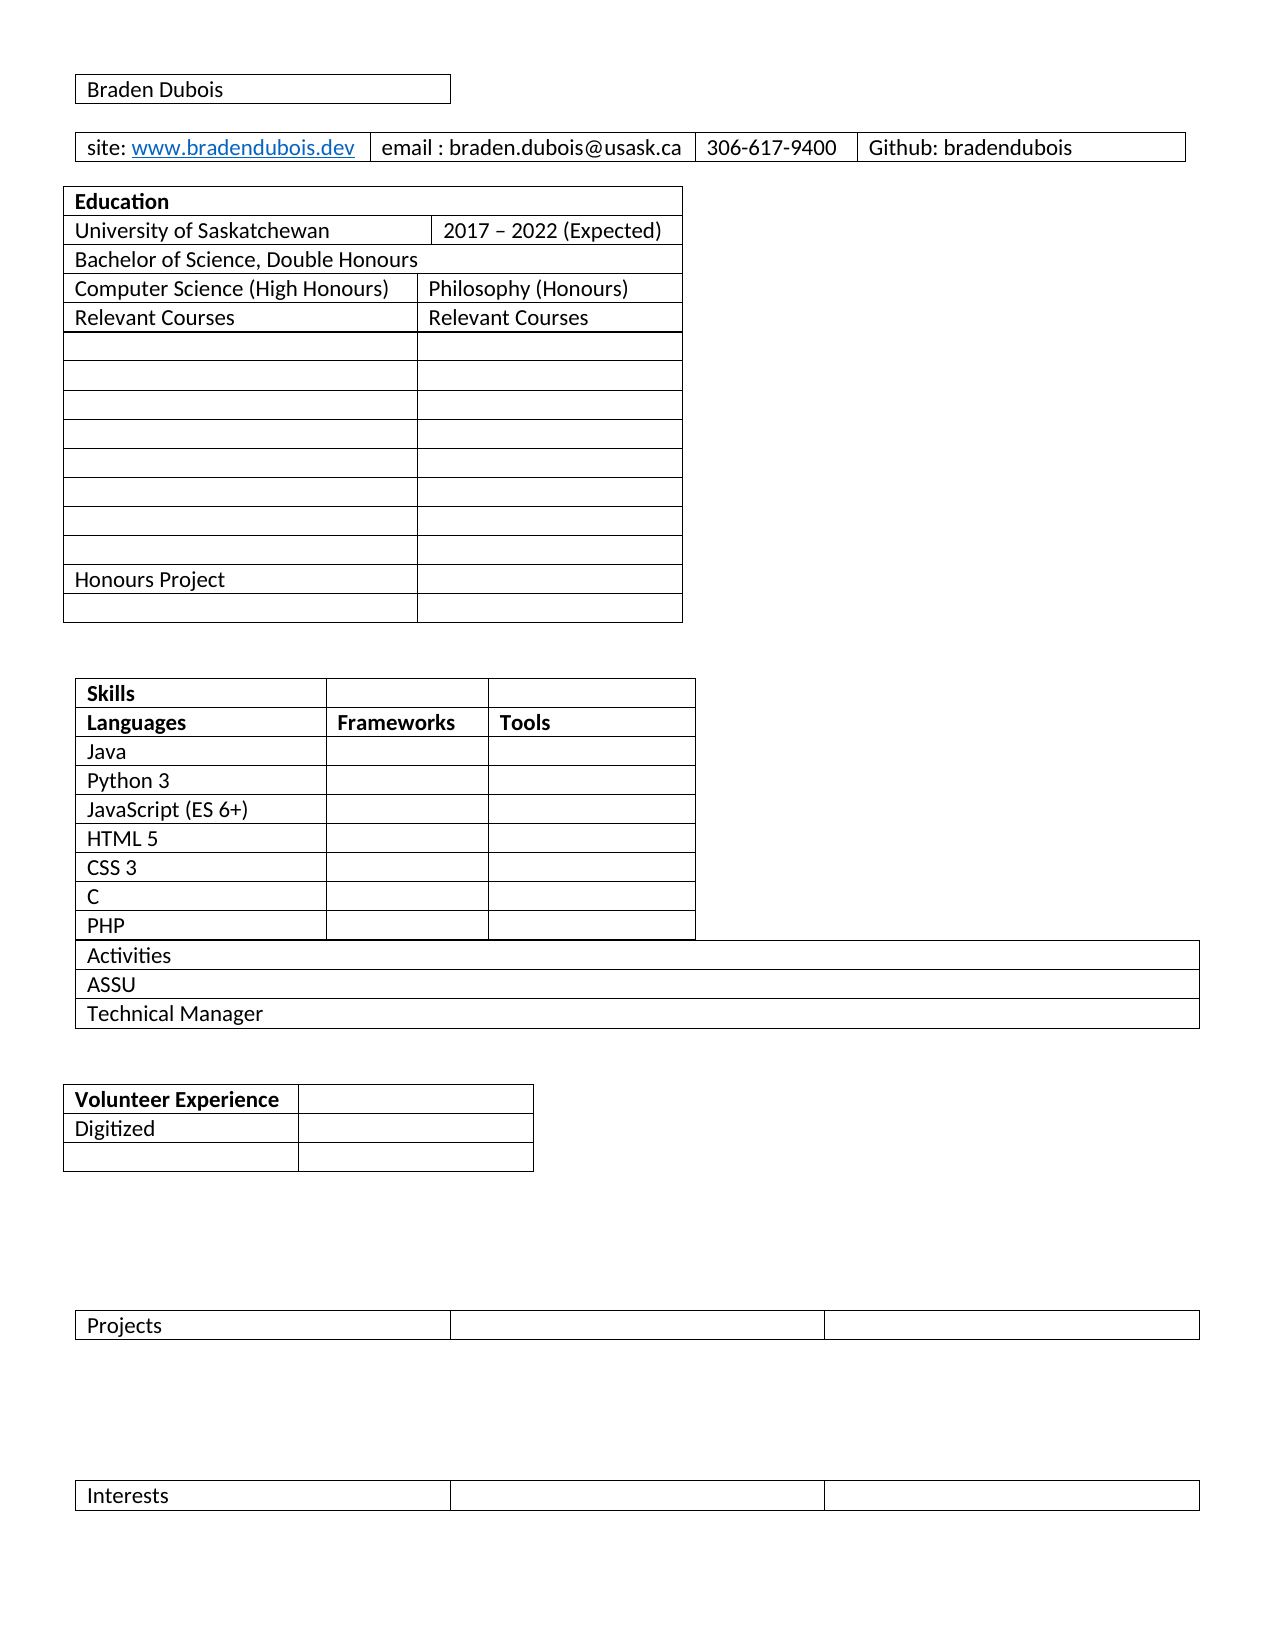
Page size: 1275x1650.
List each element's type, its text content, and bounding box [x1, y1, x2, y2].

table_cell C [76, 882, 326, 910]
table_cell [418, 420, 682, 448]
table_header [451, 1311, 824, 1339]
table_header Activities [76, 941, 1199, 969]
table_header site: www.bradendubois.dev [76, 133, 370, 161]
table_cell [64, 536, 417, 564]
table_cell [489, 824, 695, 852]
table_cell Relevant Courses [418, 303, 682, 331]
table_cell [327, 766, 488, 794]
table_cell [418, 594, 682, 622]
table_cell University of Saskatchewan [64, 216, 431, 244]
table_cell [64, 391, 417, 418]
table_header 306-617-9400 [696, 133, 857, 161]
table_header [451, 1481, 824, 1509]
table_header email : braden.dubois@usask.ca [371, 133, 695, 161]
table_cell [64, 361, 417, 389]
table_header Education [64, 187, 682, 215]
table_cell [64, 333, 417, 360]
table_cell [418, 478, 682, 506]
table_cell [489, 882, 695, 910]
table_cell [418, 536, 682, 564]
table_header [825, 1311, 1199, 1339]
table_cell Bachelor of Science, Double Honours [64, 245, 682, 273]
table_cell Python 3 [76, 766, 326, 794]
table_cell [418, 333, 682, 360]
table_cell [327, 882, 488, 910]
table_cell [489, 853, 695, 881]
table_cell [327, 824, 488, 852]
table_cell Philosophy (Honours) [418, 274, 682, 302]
table_cell Java [76, 737, 326, 765]
table_cell Languages [76, 708, 326, 736]
table_cell [489, 911, 695, 939]
table_cell [64, 1143, 298, 1171]
table_cell ASSU [76, 970, 1199, 998]
table_cell Relevant Courses [64, 303, 417, 331]
table_header Skills [76, 679, 326, 707]
table_cell 2017 – 2022 (Expected) [432, 216, 682, 244]
table_cell [64, 594, 417, 622]
table_cell Digitized [64, 1114, 298, 1142]
table_cell [418, 361, 682, 389]
table_header [327, 679, 488, 707]
table_cell [64, 478, 417, 506]
table_cell CSS 3 [76, 853, 326, 881]
table_cell [418, 391, 682, 418]
table_cell [64, 449, 417, 477]
table_cell [327, 737, 488, 765]
table_cell [64, 420, 417, 448]
table_header Interests [76, 1481, 450, 1509]
table_cell [327, 853, 488, 881]
table_cell HTML 5 [76, 824, 326, 852]
table_cell [418, 565, 682, 593]
table_header [489, 679, 695, 707]
table_cell [299, 1143, 533, 1171]
table_cell Technical Manager [76, 999, 1199, 1027]
table_cell [418, 507, 682, 535]
table_header [825, 1481, 1199, 1509]
table_cell [489, 737, 695, 765]
table_cell [64, 507, 417, 535]
table_header [299, 1085, 533, 1113]
table_cell Tools [489, 708, 695, 736]
table_cell Frameworks [327, 708, 488, 736]
table_cell [327, 795, 488, 823]
table_cell JavaScript (ES 6+) [76, 795, 326, 823]
table_header Github: bradendubois [858, 133, 1185, 161]
table_cell [418, 449, 682, 477]
table_cell [299, 1114, 533, 1142]
table_cell [489, 795, 695, 823]
table_cell PHP [76, 911, 326, 939]
table_header Volunteer Experience [64, 1085, 298, 1113]
table_cell Honours Project [64, 565, 417, 593]
table_header Projects [76, 1311, 450, 1339]
table_cell Computer Science (High Honours) [64, 274, 417, 302]
table_cell [489, 766, 695, 794]
table_cell [327, 911, 488, 939]
